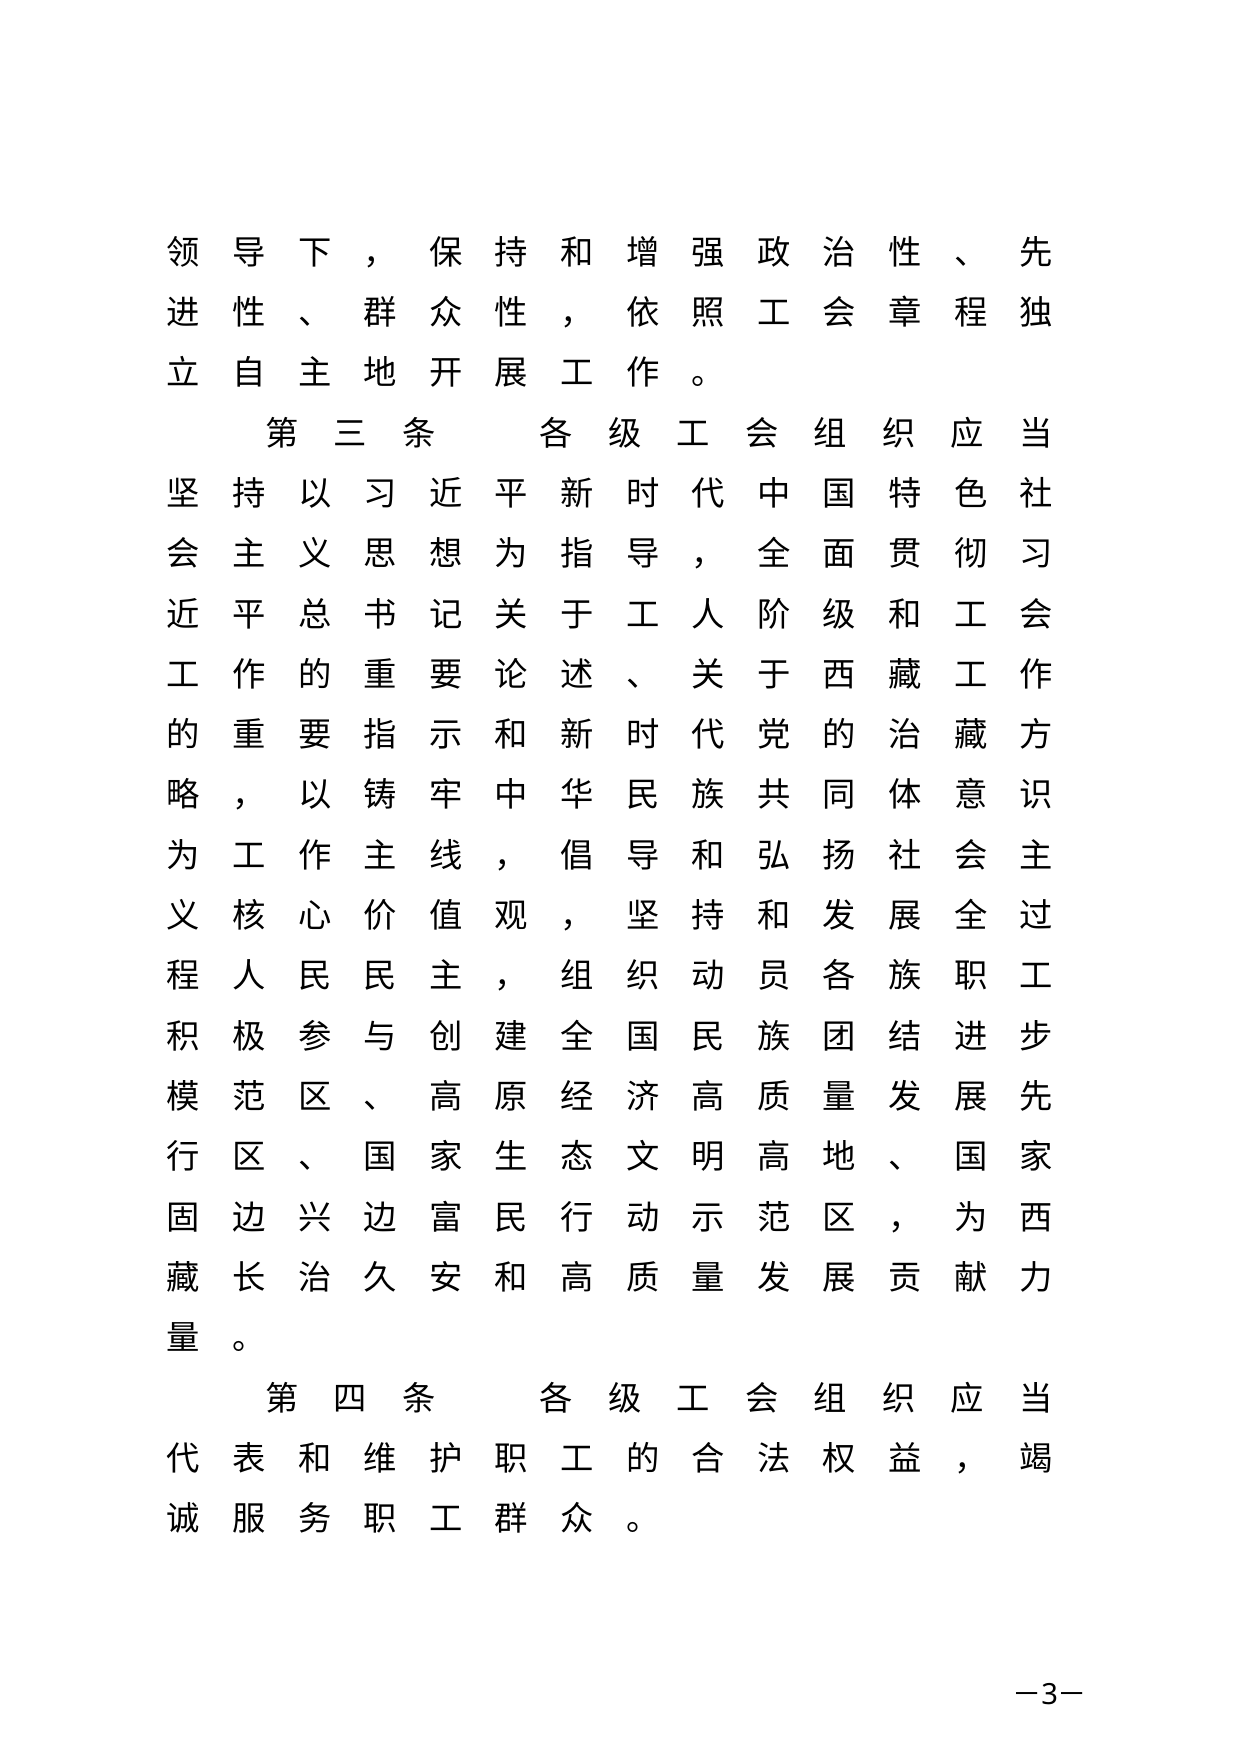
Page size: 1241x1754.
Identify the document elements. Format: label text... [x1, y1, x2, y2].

text 第三条 各级工会组织应当坚持以习近平新时代中国特色社会主义思想为指导，全面贯彻习近平总书记关于工人阶级和工会工作的重要论述、关于西藏工作的重要指示和新时代党的治藏方略，以铸牢中华民族共同体意识为工作主线，倡导和弘扬社会主义核心价值观，坚持和发展全过程人民民主，组织动员各族职工积极参与创建全国民族团结进步模范区、高原经济高质量发展先行区、国家生态文明高地、国家固边兴边富民行动示范区，为西藏长治久安和高质量发展贡献力量。 [167, 400, 1085, 1365]
text 第四条 各级工会组织应当代表和维护职工的合法权益，竭诚服务职工群众。 [167, 1365, 1085, 1546]
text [167, 219, 1085, 400]
